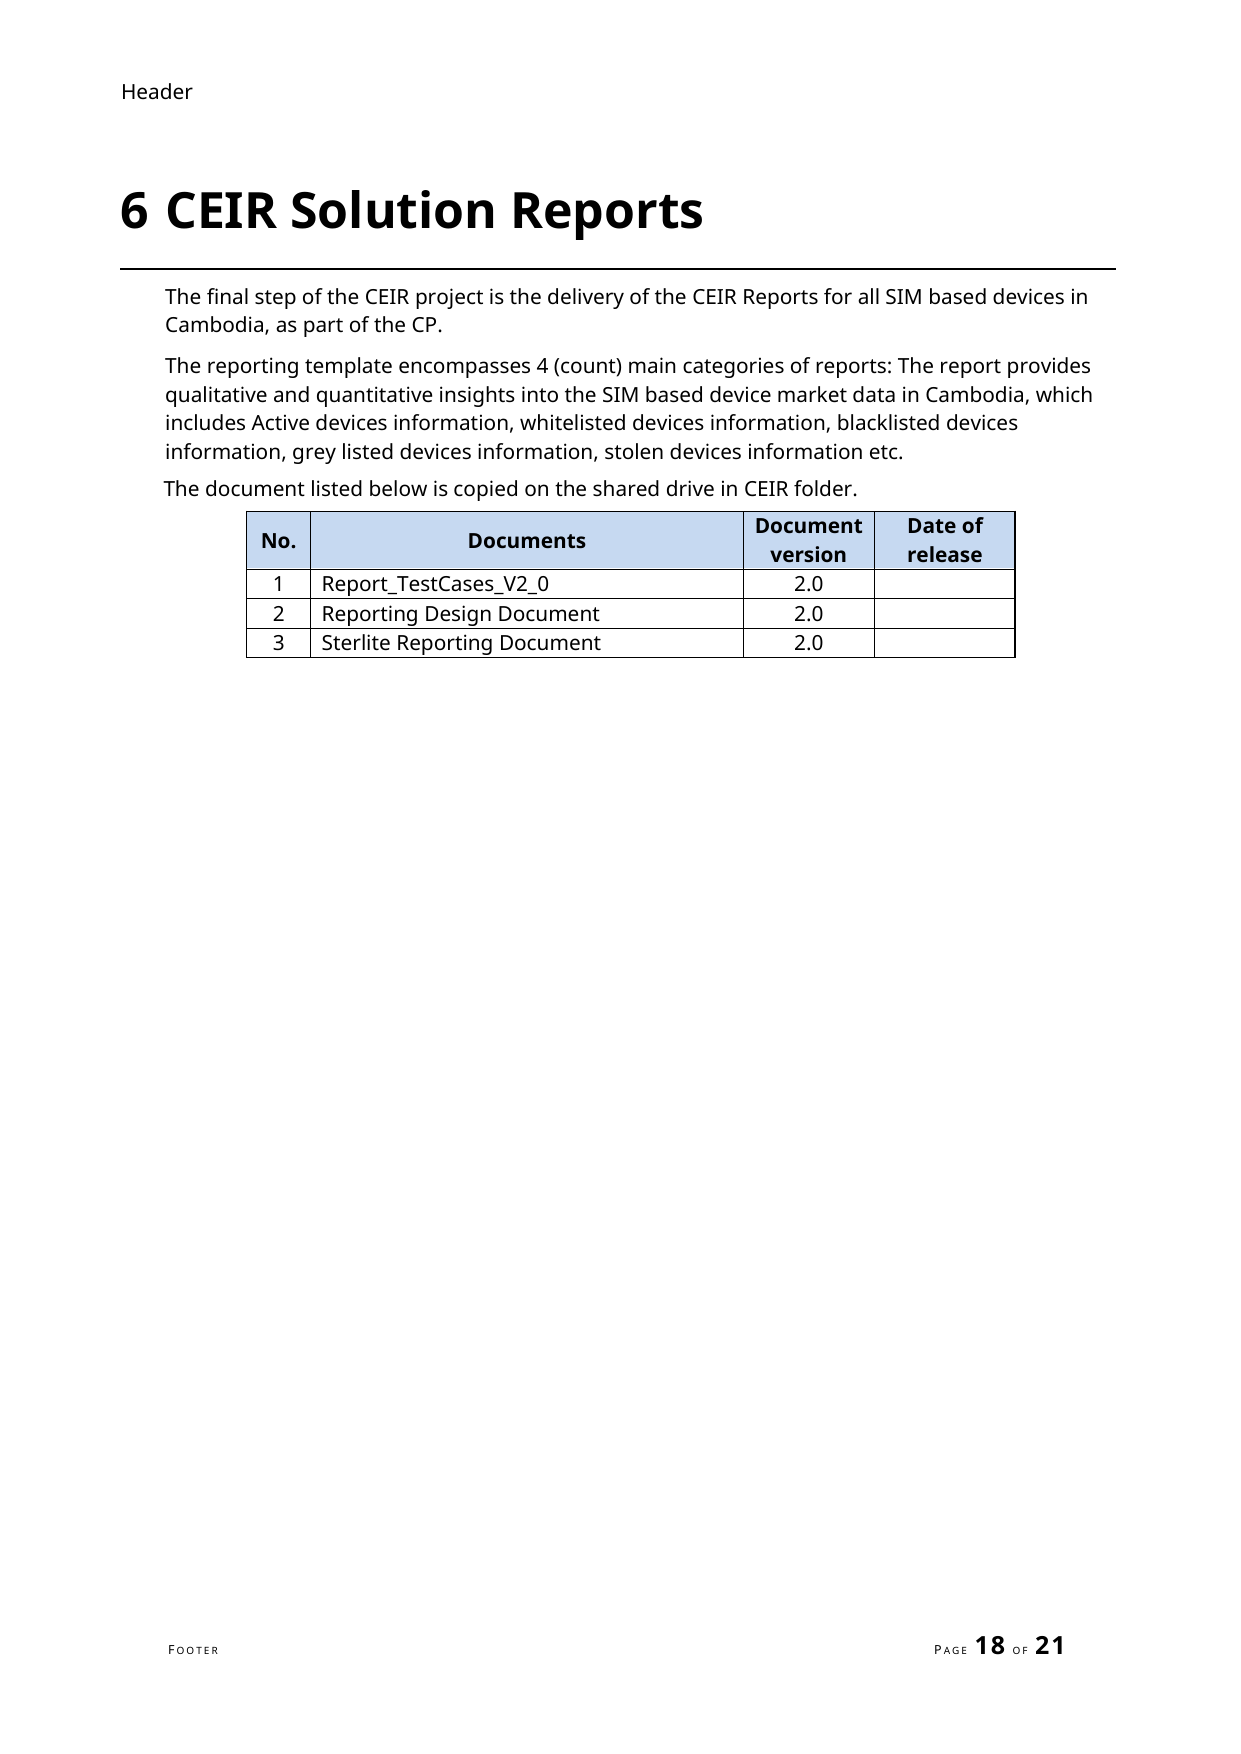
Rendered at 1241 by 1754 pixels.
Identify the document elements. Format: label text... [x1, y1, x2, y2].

table_cell [875, 629, 1014, 657]
subtitle CEIR Solution Reports [120, 175, 1116, 268]
table_cell 3 [247, 629, 310, 657]
text The final step of the CEIR project is the delivery of the CEIR Reports for all SIM based devices in Cambodia, as part of the CP. [165, 282, 1116, 339]
table_cell Sterlite Reporting Document [311, 629, 743, 657]
table_cell 2 [247, 599, 310, 627]
table_header Date of release [875, 512, 1014, 568]
table_cell Reporting Design Document [311, 599, 743, 627]
table_cell 2.0 [744, 570, 874, 598]
table_cell 1 [247, 570, 310, 598]
text The reporting template encompasses 4 (count) main categories of reports: The report provides qualitative and quantitative insights into the SIM based device market data in Cambodia, which includes Active devices information, whitelisted devices information, blacklisted devices information, grey listed devices information, stolen devices information etc. [165, 352, 1116, 465]
table_cell [875, 570, 1014, 598]
table_cell 2.0 [744, 629, 874, 657]
table_cell Report_TestCases_V2_0 [311, 570, 743, 598]
text The document listed below is copied on the shared drive in CEIR folder. [120, 474, 1116, 502]
table_cell 2.0 [744, 599, 874, 627]
table_cell [875, 599, 1014, 627]
table_header Document version [744, 512, 874, 568]
table_header No. [247, 512, 310, 568]
table_header Documents [311, 512, 743, 568]
